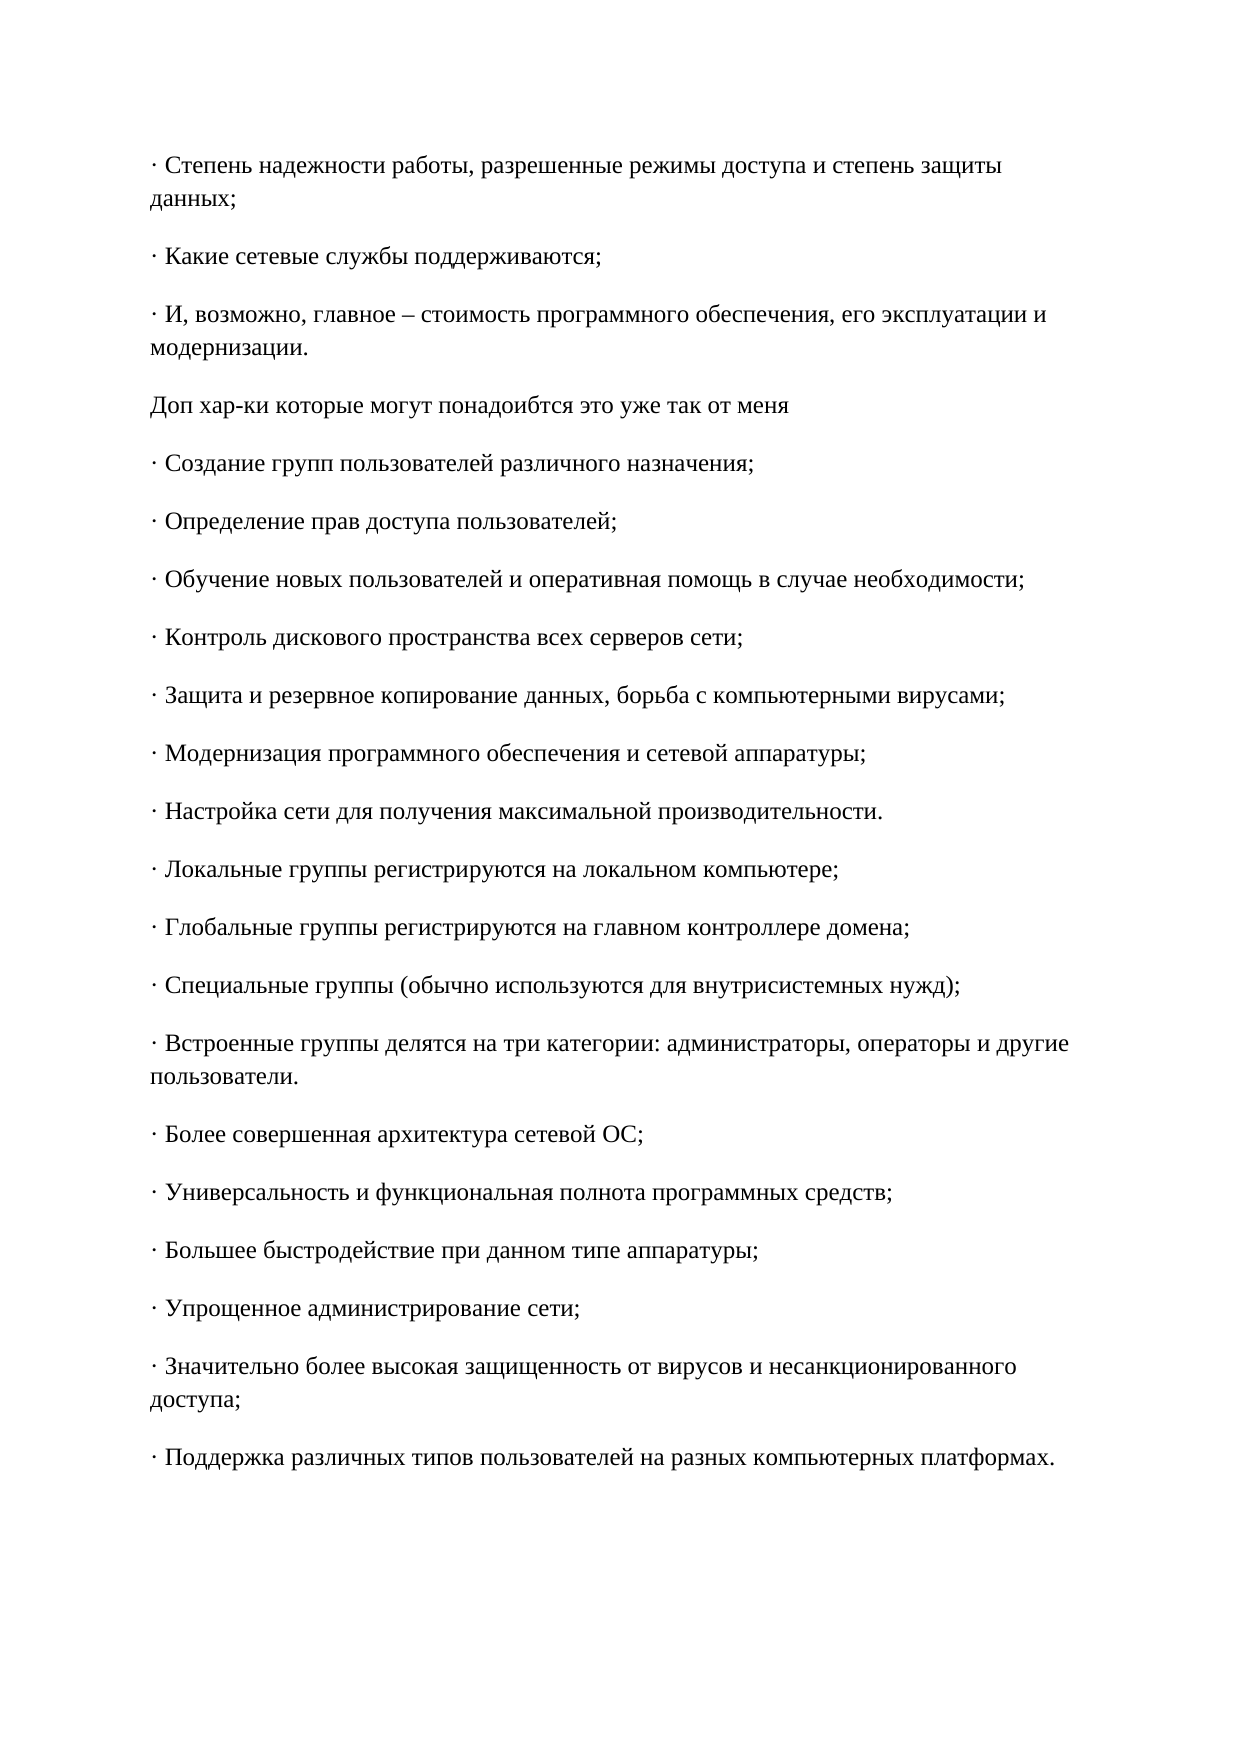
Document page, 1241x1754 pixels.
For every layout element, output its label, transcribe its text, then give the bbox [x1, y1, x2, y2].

text · Настройка сети для получения максимальной производительности. [150, 796, 1090, 825]
text · Более совершенная архитектура сетевой ОС; [150, 1119, 1090, 1148]
text · Создание групп пользователей различного назначения; [150, 448, 1090, 477]
text · Локальные группы регистрируются на локальном компьютере; [150, 854, 1090, 883]
text · И, возможно, главное – стоимость программного обеспечения, его эксплуатации и модернизации. [150, 299, 1090, 361]
text · Универсальность и функциональная полнота программных средств; [150, 1177, 1090, 1206]
text · Большее быстродействие при данном типе аппаратуры; [150, 1235, 1090, 1264]
text · Специальные группы (обычно используются для внутрисистемных нужд); [150, 970, 1090, 999]
text · Контроль дискового пространства всех серверов сети; [150, 622, 1090, 651]
text · Степень надежности работы, разрешенные режимы доступа и степень защиты данных; [150, 150, 1090, 212]
text · Обучение новых пользователей и оперативная помощь в случае необходимости; [150, 564, 1090, 593]
text · Упрощенное администрирование сети; [150, 1293, 1090, 1322]
text · Глобальные группы регистрируются на главном контроллере домена; [150, 912, 1090, 941]
text · Определение прав доступа пользователей; [150, 506, 1090, 535]
text · Поддержка различных типов пользователей на разных компьютерных платформах. [150, 1442, 1090, 1471]
text · Встроенные группы делятся на три категории: администраторы, операторы и другие пользователи. [150, 1028, 1090, 1090]
text · Защита и резервное копирование данных, борьба с компьютерными вирусами; [150, 680, 1090, 709]
text Доп хар-ки которые могут понадоибтся это уже так от меня [150, 390, 1090, 419]
text · Какие сетевые службы поддерживаются; [150, 241, 1090, 270]
text · Модернизация программного обеспечения и сетевой аппаратуры; [150, 738, 1090, 767]
text · Значительно более высокая защищенность от вирусов и несанкционированного доступа; [150, 1351, 1090, 1413]
